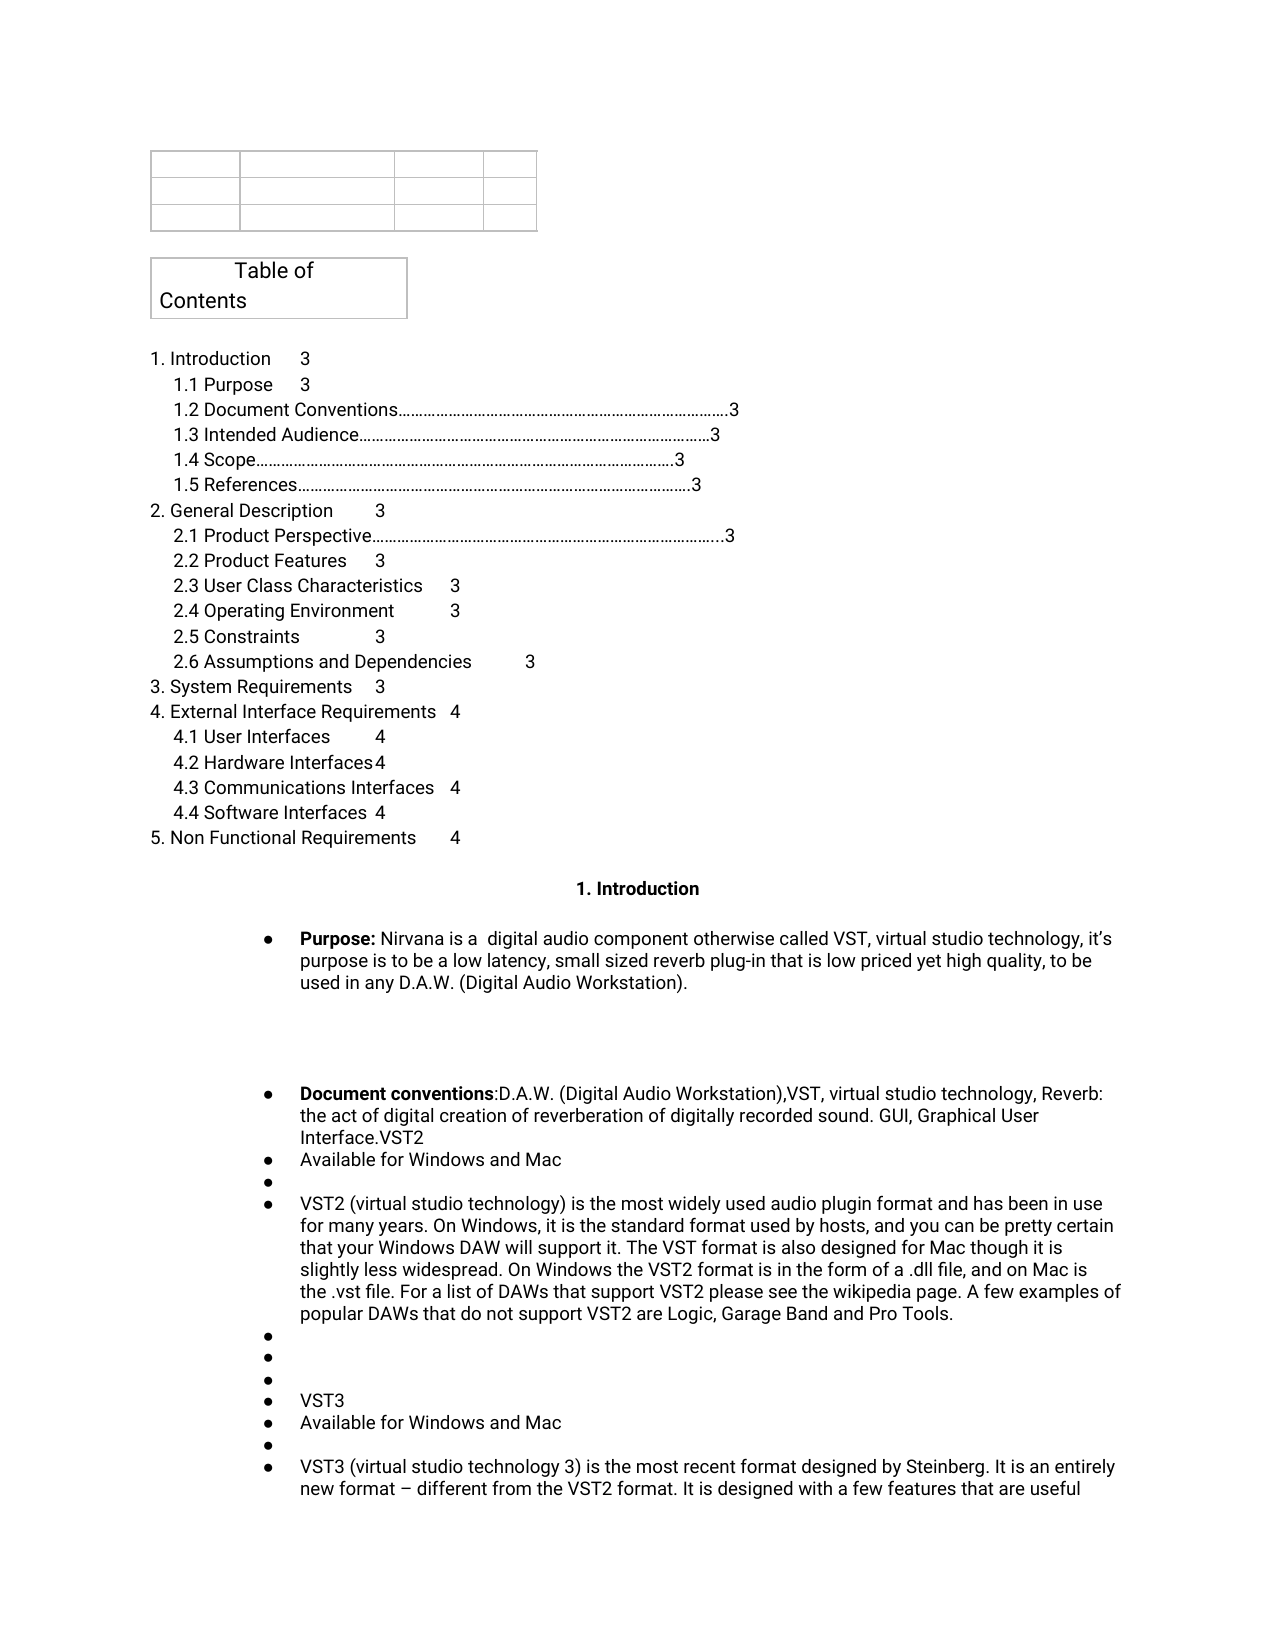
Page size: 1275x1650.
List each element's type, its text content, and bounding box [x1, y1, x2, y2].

text 1.4 Scope……………………………………………………………………………………….3 [150, 449, 1125, 471]
list VST3 [262, 1390, 1125, 1412]
text 2.1 Product Perspective………………………………………………………………………...3 [150, 525, 1125, 547]
text 2.2 Product Features 3 [150, 550, 1125, 572]
list Document conventions:D.A.W. (Digital Audio Workstation),VST, virtual studio technology, Reverb: the act of digital creation of reverberation of digitally recorded sound. GUI, Graphical User Interface.VST2 [262, 1083, 1125, 1149]
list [262, 1456, 1125, 1500]
table_cell [395, 178, 483, 203]
table_header Table of Contents [152, 259, 406, 317]
table_cell [395, 205, 483, 230]
table_cell [484, 205, 536, 230]
table_cell [484, 178, 536, 203]
table_cell [152, 152, 239, 177]
text 4.2 Hardware Interfaces 4 [150, 752, 1125, 774]
text 4.3 Communications Interfaces 4 [150, 777, 1125, 799]
text 1.5 References………………………………………………………………………………….3 [150, 474, 1125, 496]
table_cell [241, 205, 394, 230]
list VST2 (virtual studio technology) is the most widely used audio plugin format and has been in use for many years. On Windows, it is the standard format used by hosts, and you can be pretty certain that your Windows DAW will support it. The VST format is also designed for Mac though it is slightly less widespread. On Windows the VST2 format is in the form of a .dll file, and on Mac is the .vst file. For a list of DAWs that support VST2 please see the wikipedia page. A few examples of popular DAWs that do not support VST2 are Logic, Garage Band and Pro Tools. [262, 1193, 1125, 1325]
text 5. Non Functional Requirements 4 [150, 827, 1125, 849]
text 4.1 User Interfaces 4 [150, 727, 1125, 748]
text 1.1 Purpose 3 [150, 374, 1125, 396]
list Available for Windows and Mac [262, 1412, 1125, 1434]
text 1.2 Document Conventions…………………………………………………………………….3 [150, 399, 1125, 421]
table_cell [241, 178, 394, 203]
list Available for Windows and Mac [262, 1149, 1125, 1171]
table_cell [395, 152, 483, 177]
text 4.4 Software Interfaces 4 [150, 802, 1125, 824]
list Purpose: Nirvana is a digital audio component otherwise called VST, virtual studio technology, it’s purpose is to be a low latency, small sized reverb plug-in that is low priced yet high quality, to be used in any D.A.W. (Digital Audio Workstation). [262, 928, 1125, 994]
text 1.3 Intended Audience…………………………………………………………………………3 [150, 424, 1125, 446]
text 1. Introduction [150, 878, 1125, 900]
table_cell [152, 205, 239, 230]
text 2.6 Assumptions and Dependencies 3 [150, 651, 1125, 673]
text 1. Introduction 3 [150, 348, 1125, 370]
text 4. External Interface Requirements 4 [150, 701, 1125, 723]
table_cell [484, 152, 536, 177]
table_cell [241, 152, 394, 177]
text 2.4 Operating Environment 3 [150, 601, 1125, 622]
text 2.5 Constraints 3 [150, 626, 1125, 648]
text 2. General Description 3 [150, 500, 1125, 522]
table_cell [152, 178, 239, 203]
text 3. System Requirements 3 [150, 676, 1125, 698]
text 2.3 User Class Characteristics 3 [150, 575, 1125, 597]
